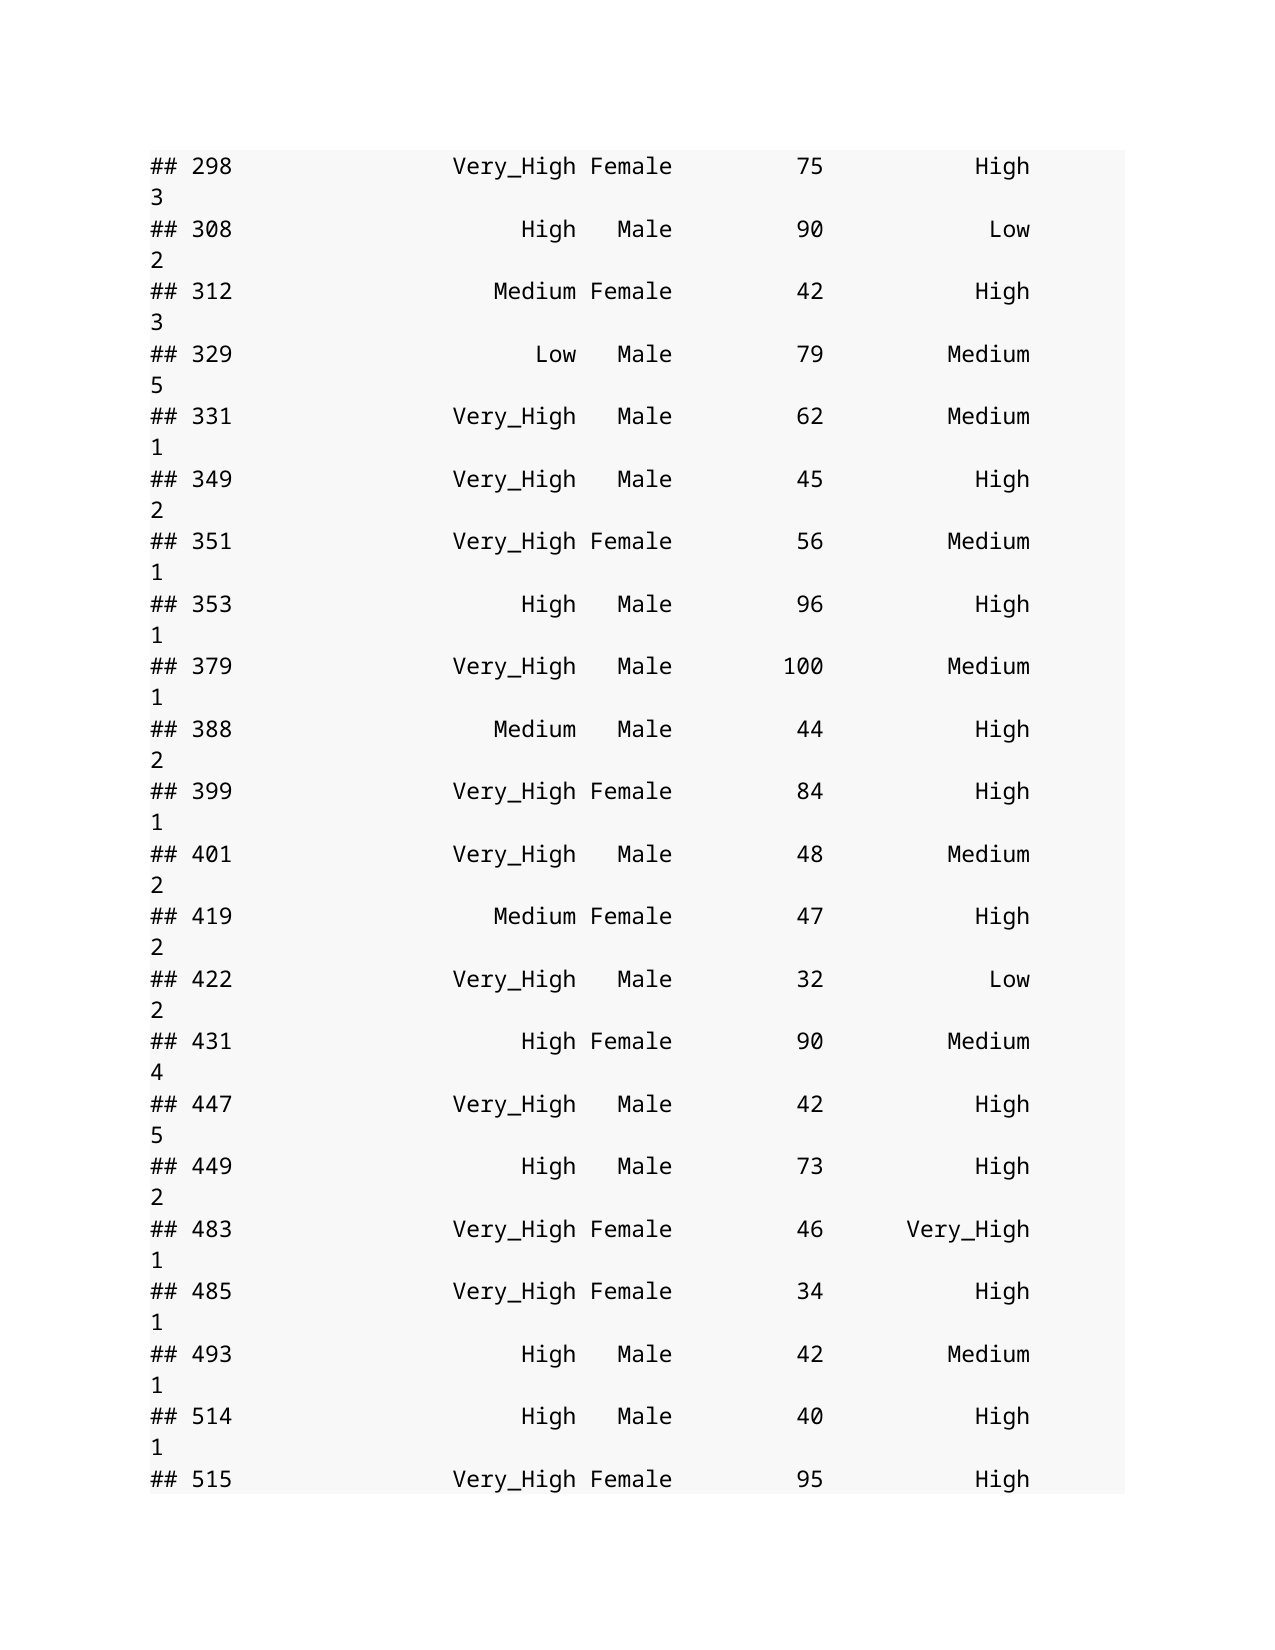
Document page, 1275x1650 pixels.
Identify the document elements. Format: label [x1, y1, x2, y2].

text [150, 150, 1125, 1494]
